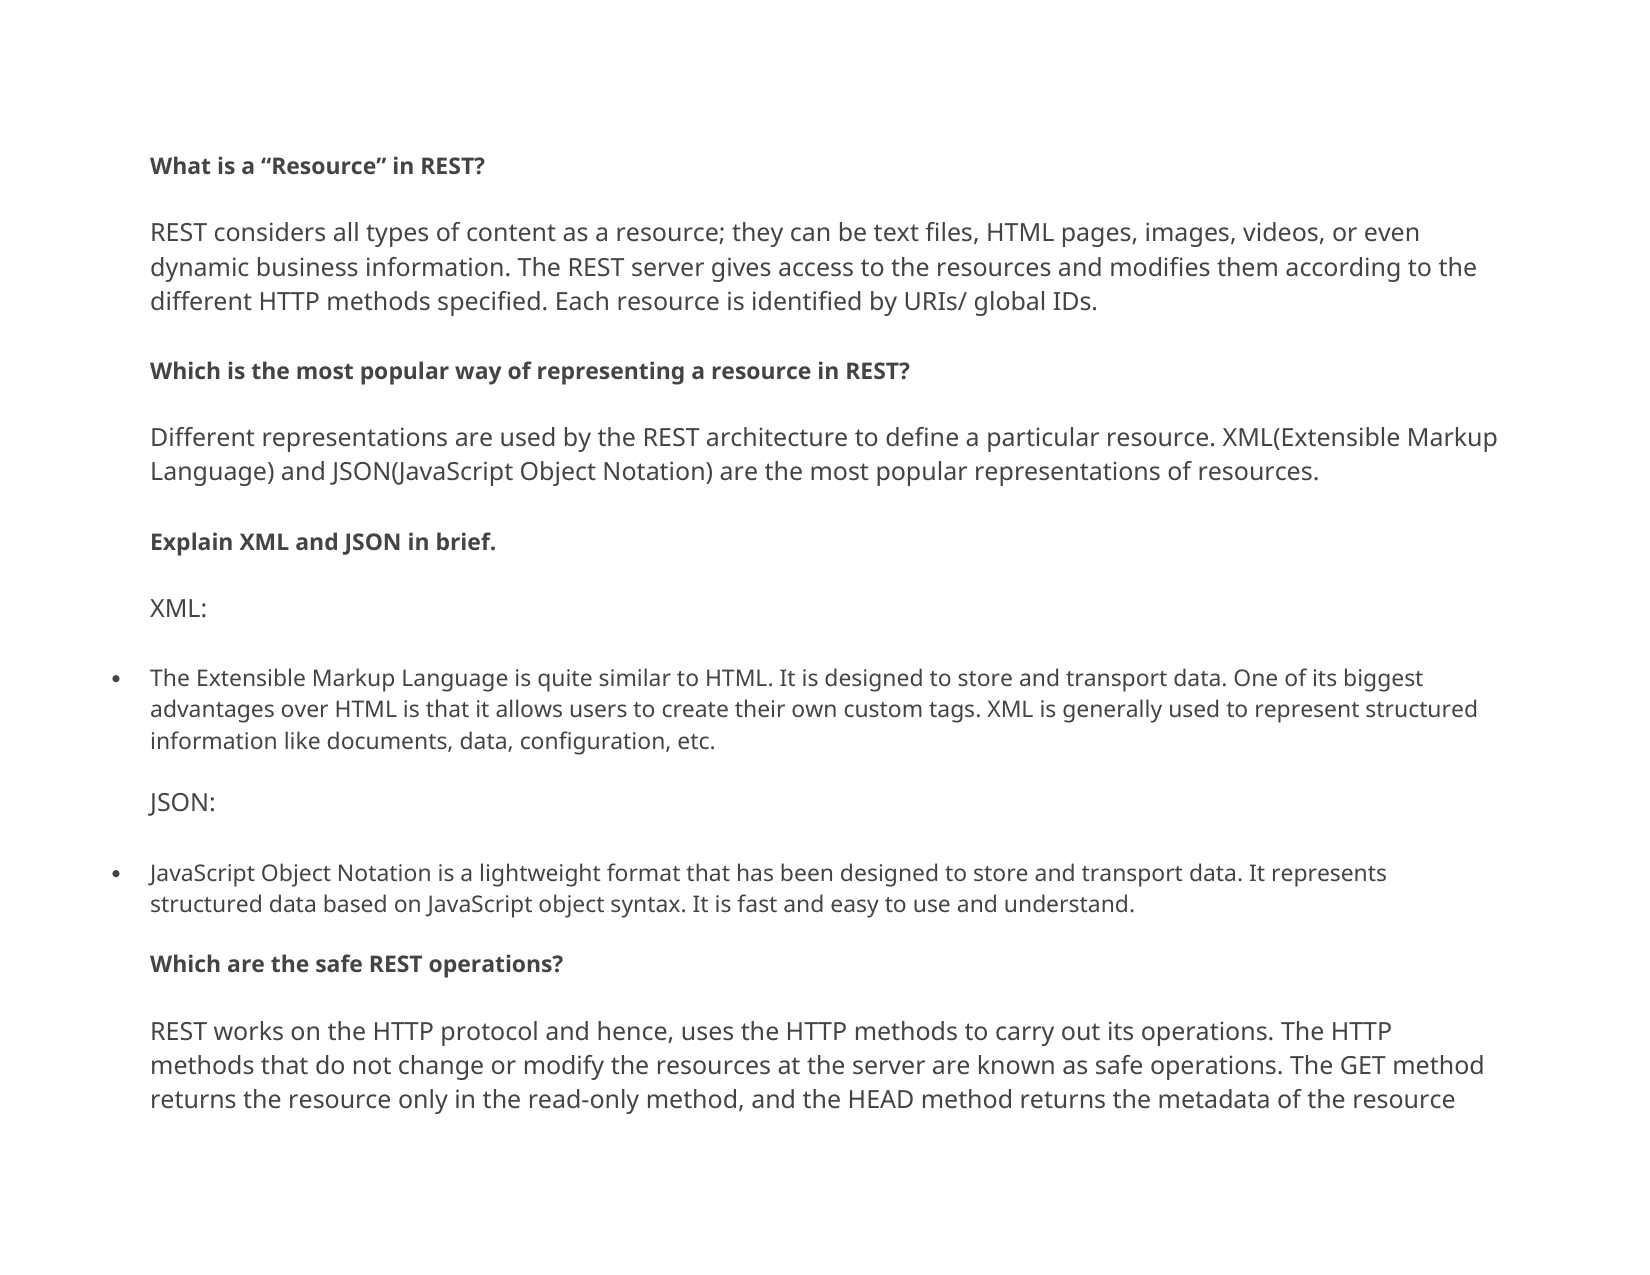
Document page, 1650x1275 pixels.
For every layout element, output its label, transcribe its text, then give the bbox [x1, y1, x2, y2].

list The Extensible Markup Language is quite similar to HTML. It is designed to store and transport data. One of its biggest advantages over HTML is that it allows users to create their own custom tags. XML is generally used to represent structured information like documents, data, configuration, etc. [112, 662, 1500, 756]
subtitle Which is the most popular way of representing a resource in REST? [150, 355, 1500, 386]
text JSON: [150, 785, 1500, 819]
text Different representations are used by the REST architecture to define a particular resource. XML(Extensible Markup Language) and JSON(JavaScript Object Notation) are the most popular representations of resources. [150, 420, 1500, 488]
subtitle What is a “Resource” in REST? [150, 150, 1500, 181]
list JavaScript Object Notation is a lightweight format that has been designed to store and transport data. It represents structured data based on JavaScript object syntax. It is fast and easy to use and understand. [112, 857, 1500, 919]
text XML: [150, 591, 1500, 625]
subtitle Which are the safe REST operations? [150, 948, 1500, 979]
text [150, 1013, 1500, 1116]
text REST considers all types of content as a resource; they can be text files, HTML pages, images, videos, or even dynamic business information. The REST server gives access to the resources and modifies them according to the different HTTP methods specified. Each resource is identified by URIs/ global IDs. [150, 215, 1500, 317]
subtitle Explain XML and JSON in brief. [150, 526, 1500, 557]
